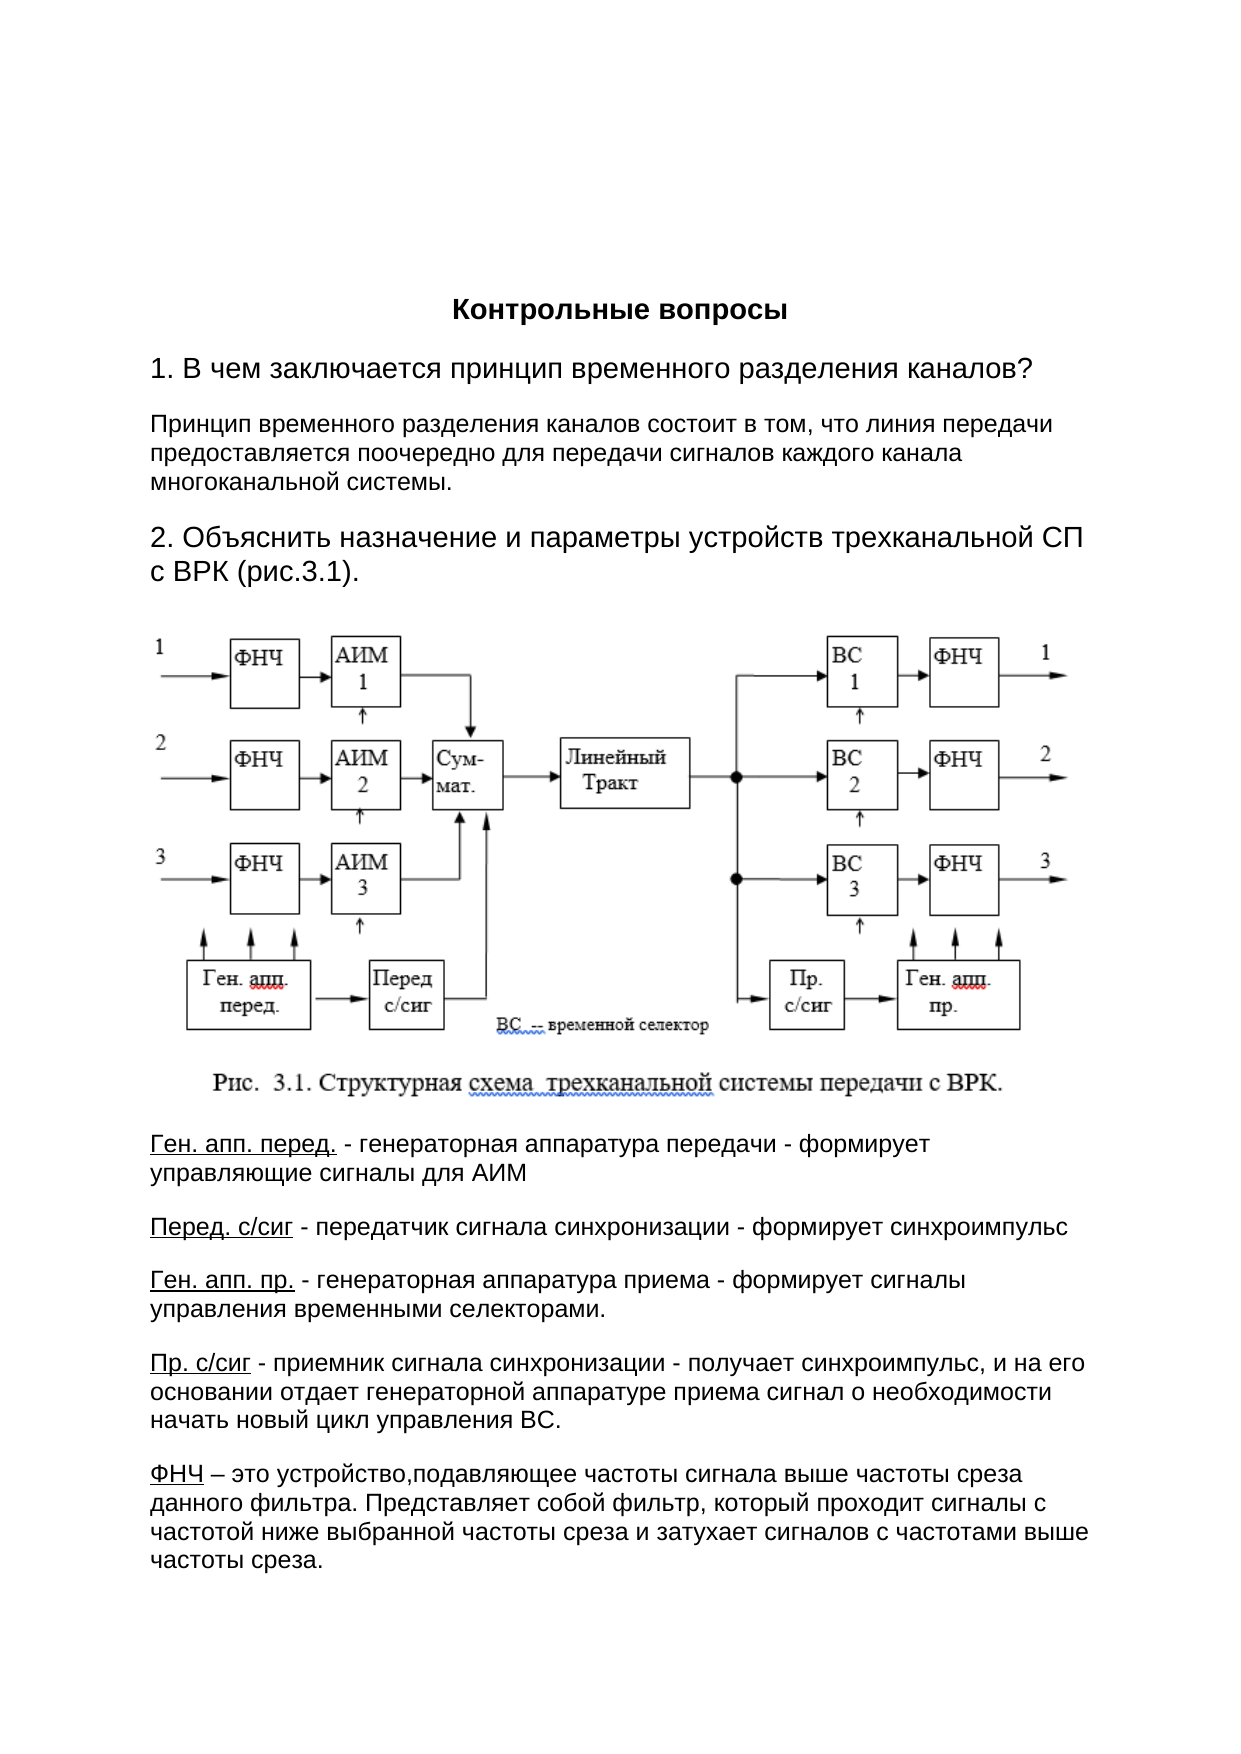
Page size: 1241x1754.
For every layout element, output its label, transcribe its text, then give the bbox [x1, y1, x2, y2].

subtitle 2. Объяснить назначение и параметры устройств трехканальной СП с ВРК (рис.3.1). [150, 520, 1090, 587]
text Ген. апп. пр. - генераторная аппаратура приема - формирует сигналы управления временными селекторами. [150, 1265, 1090, 1323]
text Пр. с/сиг - приемник сигнала синхронизации - получает синхроимпульс, и на его основании отдает генераторной аппаратуре приема сигнал о необходимости начать новый цикл управления ВС. [150, 1348, 1090, 1434]
picture [150, 612, 1091, 1105]
text ФНЧ – это устройство,подавляющее частоты сигнала выше частоты среза данного фильтра. Представляет собой фильтр, который проходит сигналы с частотой ниже выбранной частоты среза и затухает сигналов с частотами выше частоты среза. [150, 1459, 1090, 1574]
text Контрольные вопросы [150, 292, 1090, 326]
subtitle 1. В чем заключается принцип временного разделения каналов? [150, 351, 1090, 384]
text Перед. с/сиг - передатчик сигнала синхронизации - формирует синхроимпульс [150, 1212, 1090, 1240]
text Принцип временного разделения каналов состоит в том, что линия передачи предоставляется поочередно для передачи сигналов каждого канала многоканальной системы. [150, 409, 1090, 495]
text Ген. апп. перед. - генераторная аппаратура передачи - формирует управляющие сигналы для АИМ [150, 1129, 1090, 1187]
